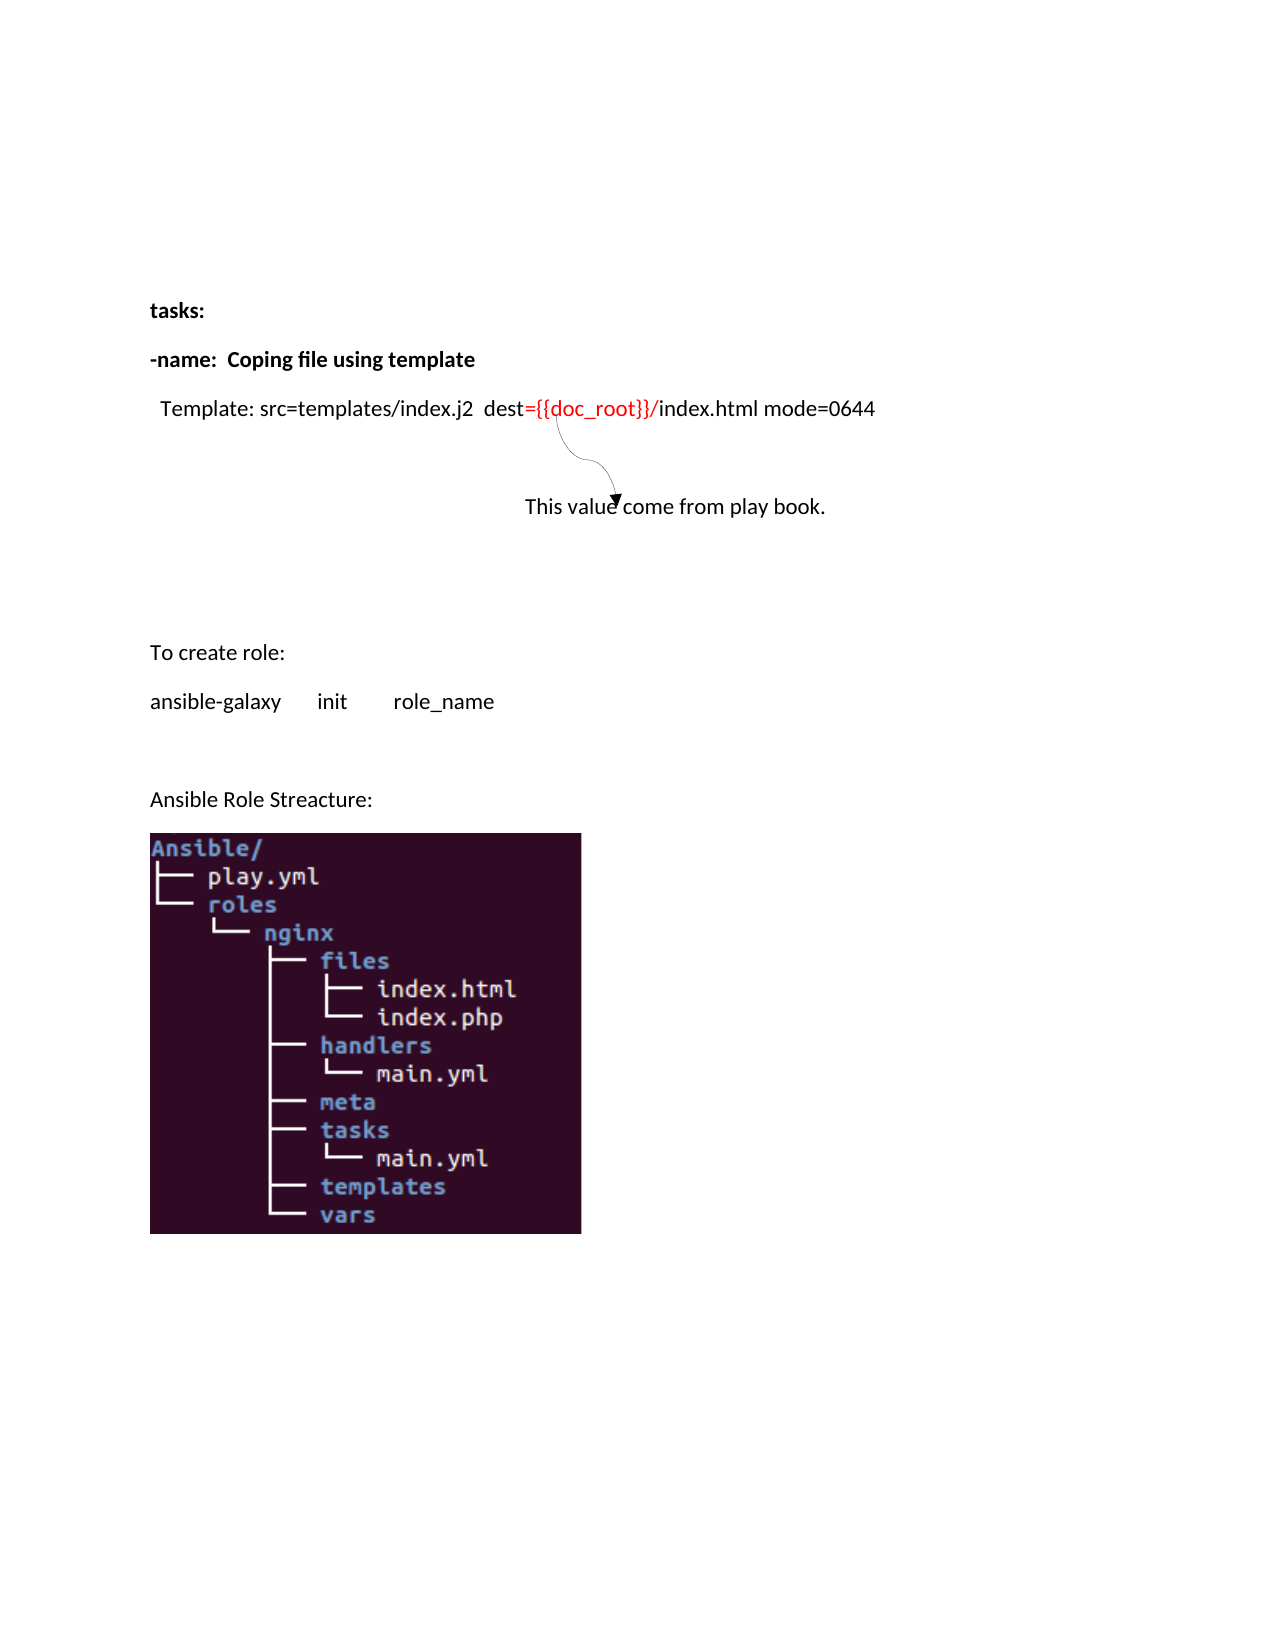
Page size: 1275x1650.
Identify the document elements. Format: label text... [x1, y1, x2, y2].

text -name: Coping file using template [150, 345, 1125, 373]
picture [150, 833, 582, 1234]
text ansible-galaxy init role_name [150, 687, 1125, 715]
text Ansible Role Streacture: [150, 785, 1125, 813]
text tasks: [150, 297, 1125, 324]
text This value come from play book. [150, 492, 1125, 520]
text To create role: [150, 638, 1125, 667]
text Template: src=templates/index.j2 dest={{doc_root}}/index.html mode=0644 [150, 394, 1125, 422]
